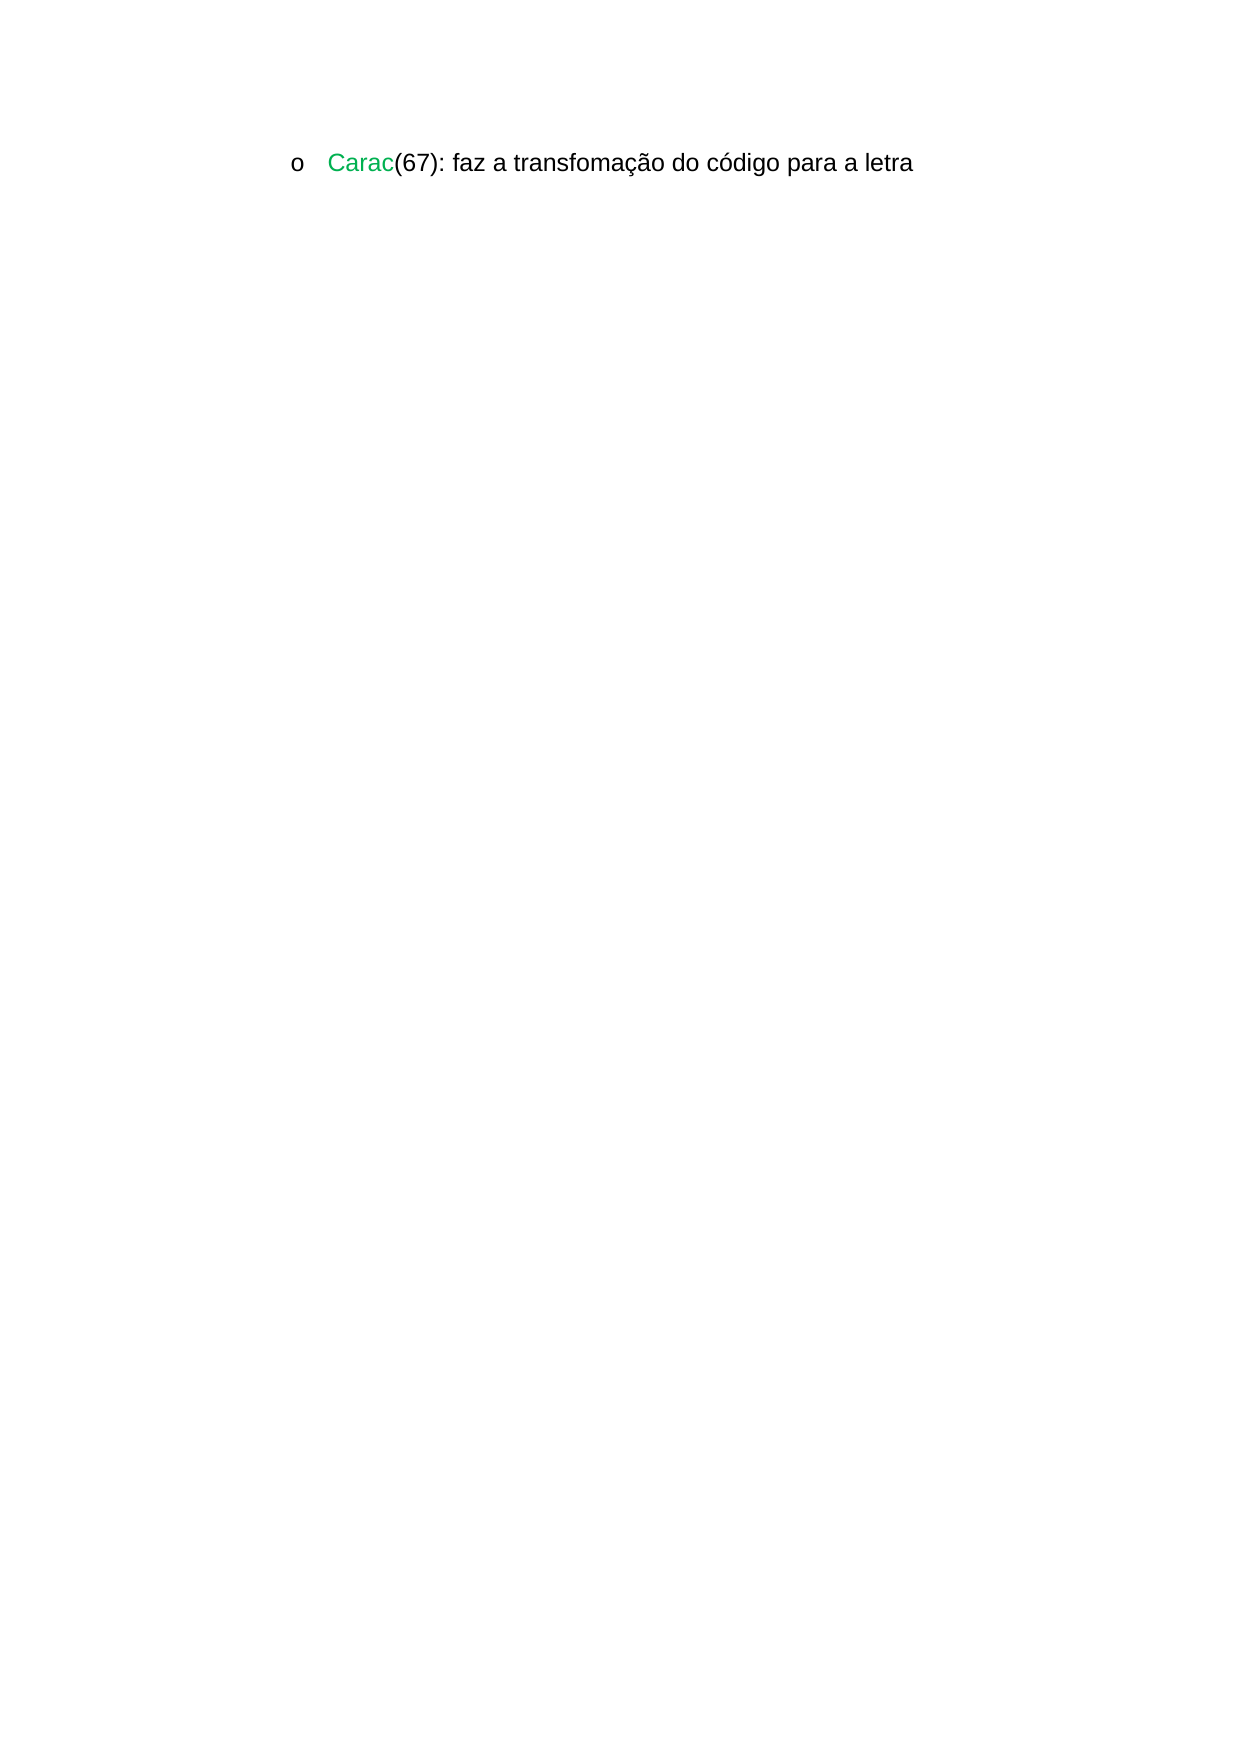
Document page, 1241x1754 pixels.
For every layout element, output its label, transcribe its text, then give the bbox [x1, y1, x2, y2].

list Carac(67): faz a transfomação do código para a letra [290, 148, 1063, 178]
